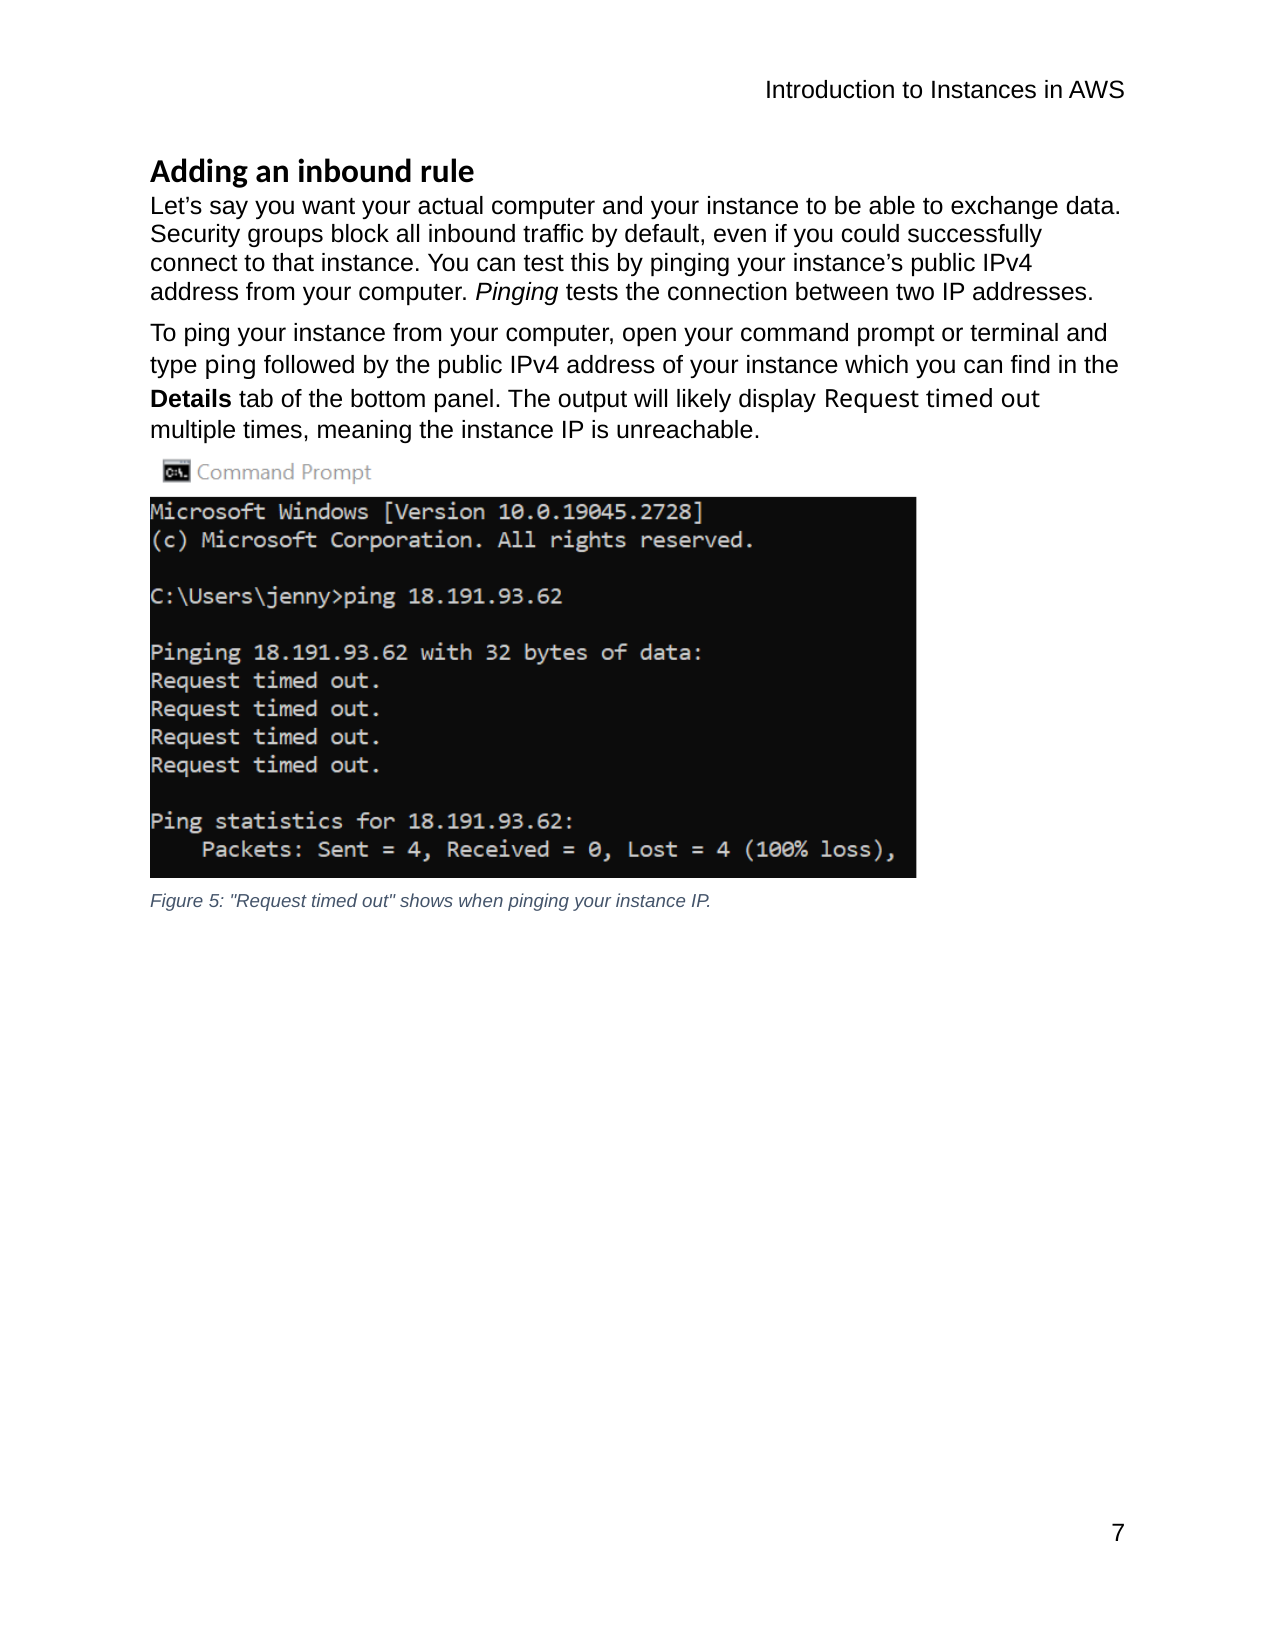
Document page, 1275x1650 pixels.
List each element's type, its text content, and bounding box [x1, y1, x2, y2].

text To ping your instance from your computer, open your command prompt or terminal and type ping followed by the public IPv4 address of your instance which you can find in the Details tab of the bottom panel. The output will likely display Request timed out multiple times, meaning the instance IP is unreachable. [150, 318, 1125, 444]
text Figure : "Request timed out" shows when pinging your instance IP. [150, 890, 1125, 912]
subtitle Adding an inbound rule [150, 150, 1125, 191]
picture [150, 456, 917, 878]
text Let’s say you want your actual computer and your instance to be able to exchange data. Security groups block all inbound traffic by default, even if you could successfully connect to that instance. You can test this by pinging your instance’s public IPv4 address from your computer. Pinging tests the connection between two IP addresses. [150, 191, 1125, 306]
